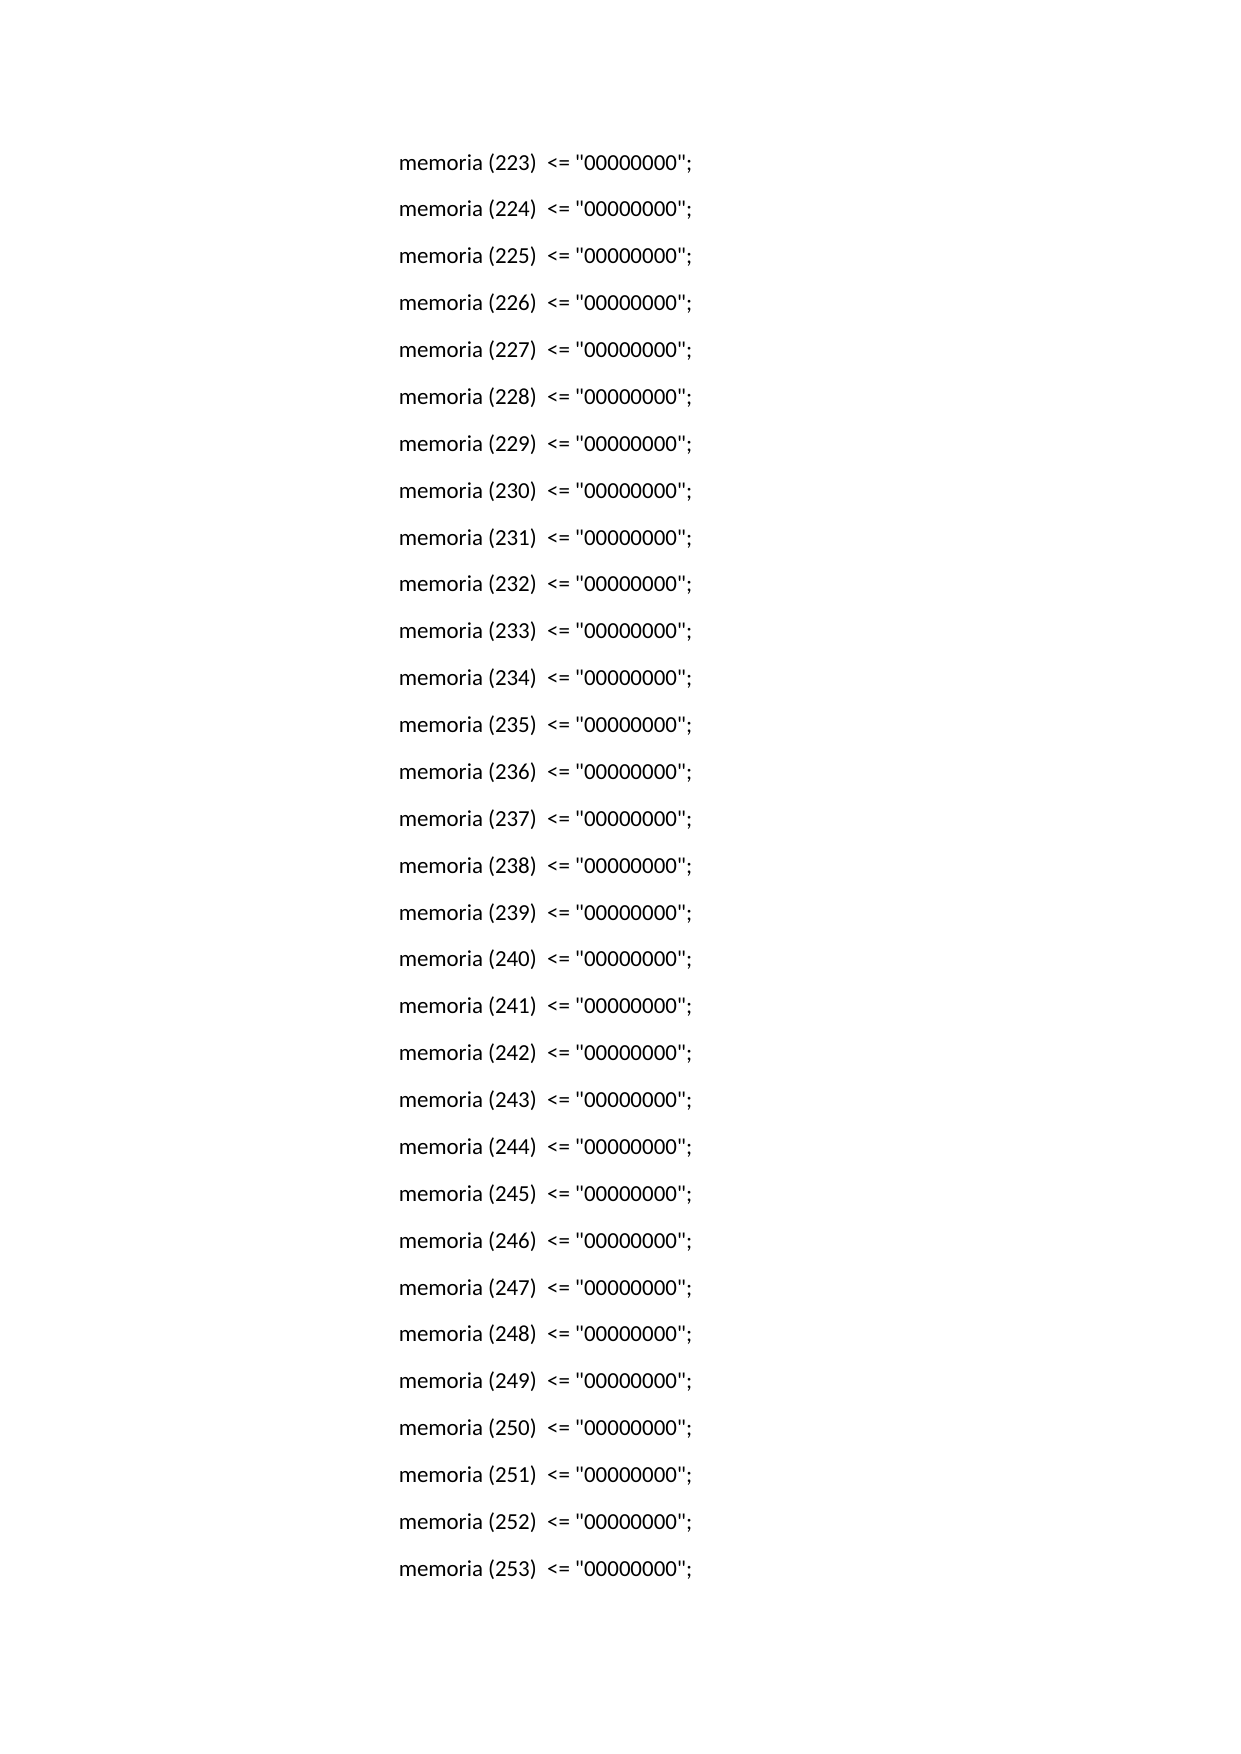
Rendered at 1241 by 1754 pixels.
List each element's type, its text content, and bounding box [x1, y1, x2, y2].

text memoria (223) <= "00000000"; [177, 148, 1063, 176]
text memoria (240) <= "00000000"; [177, 944, 1063, 972]
text memoria (224) <= "00000000"; [177, 194, 1063, 222]
text memoria (232) <= "00000000"; [177, 569, 1063, 597]
text memoria (246) <= "00000000"; [177, 1226, 1063, 1254]
text memoria (236) <= "00000000"; [177, 757, 1063, 785]
text memoria (250) <= "00000000"; [177, 1413, 1063, 1441]
text memoria (237) <= "00000000"; [177, 804, 1063, 832]
text memoria (239) <= "00000000"; [177, 898, 1063, 926]
text memoria (243) <= "00000000"; [177, 1085, 1063, 1113]
text memoria (228) <= "00000000"; [177, 382, 1063, 410]
text memoria (244) <= "00000000"; [177, 1132, 1063, 1160]
text memoria (242) <= "00000000"; [177, 1038, 1063, 1066]
text memoria (229) <= "00000000"; [177, 429, 1063, 457]
text memoria (249) <= "00000000"; [177, 1366, 1063, 1394]
text memoria (245) <= "00000000"; [177, 1179, 1063, 1207]
text memoria (252) <= "00000000"; [177, 1507, 1063, 1535]
text memoria (253) <= "00000000"; [177, 1554, 1063, 1582]
text memoria (231) <= "00000000"; [177, 523, 1063, 551]
text memoria (225) <= "00000000"; [177, 241, 1063, 269]
text memoria (234) <= "00000000"; [177, 663, 1063, 691]
text memoria (247) <= "00000000"; [177, 1273, 1063, 1301]
text memoria (238) <= "00000000"; [177, 851, 1063, 879]
text memoria (235) <= "00000000"; [177, 710, 1063, 738]
text memoria (230) <= "00000000"; [177, 476, 1063, 504]
text memoria (248) <= "00000000"; [177, 1319, 1063, 1347]
text memoria (241) <= "00000000"; [177, 991, 1063, 1019]
text memoria (227) <= "00000000"; [177, 335, 1063, 363]
text memoria (251) <= "00000000"; [177, 1460, 1063, 1488]
text memoria (233) <= "00000000"; [177, 616, 1063, 644]
text memoria (226) <= "00000000"; [177, 288, 1063, 316]
